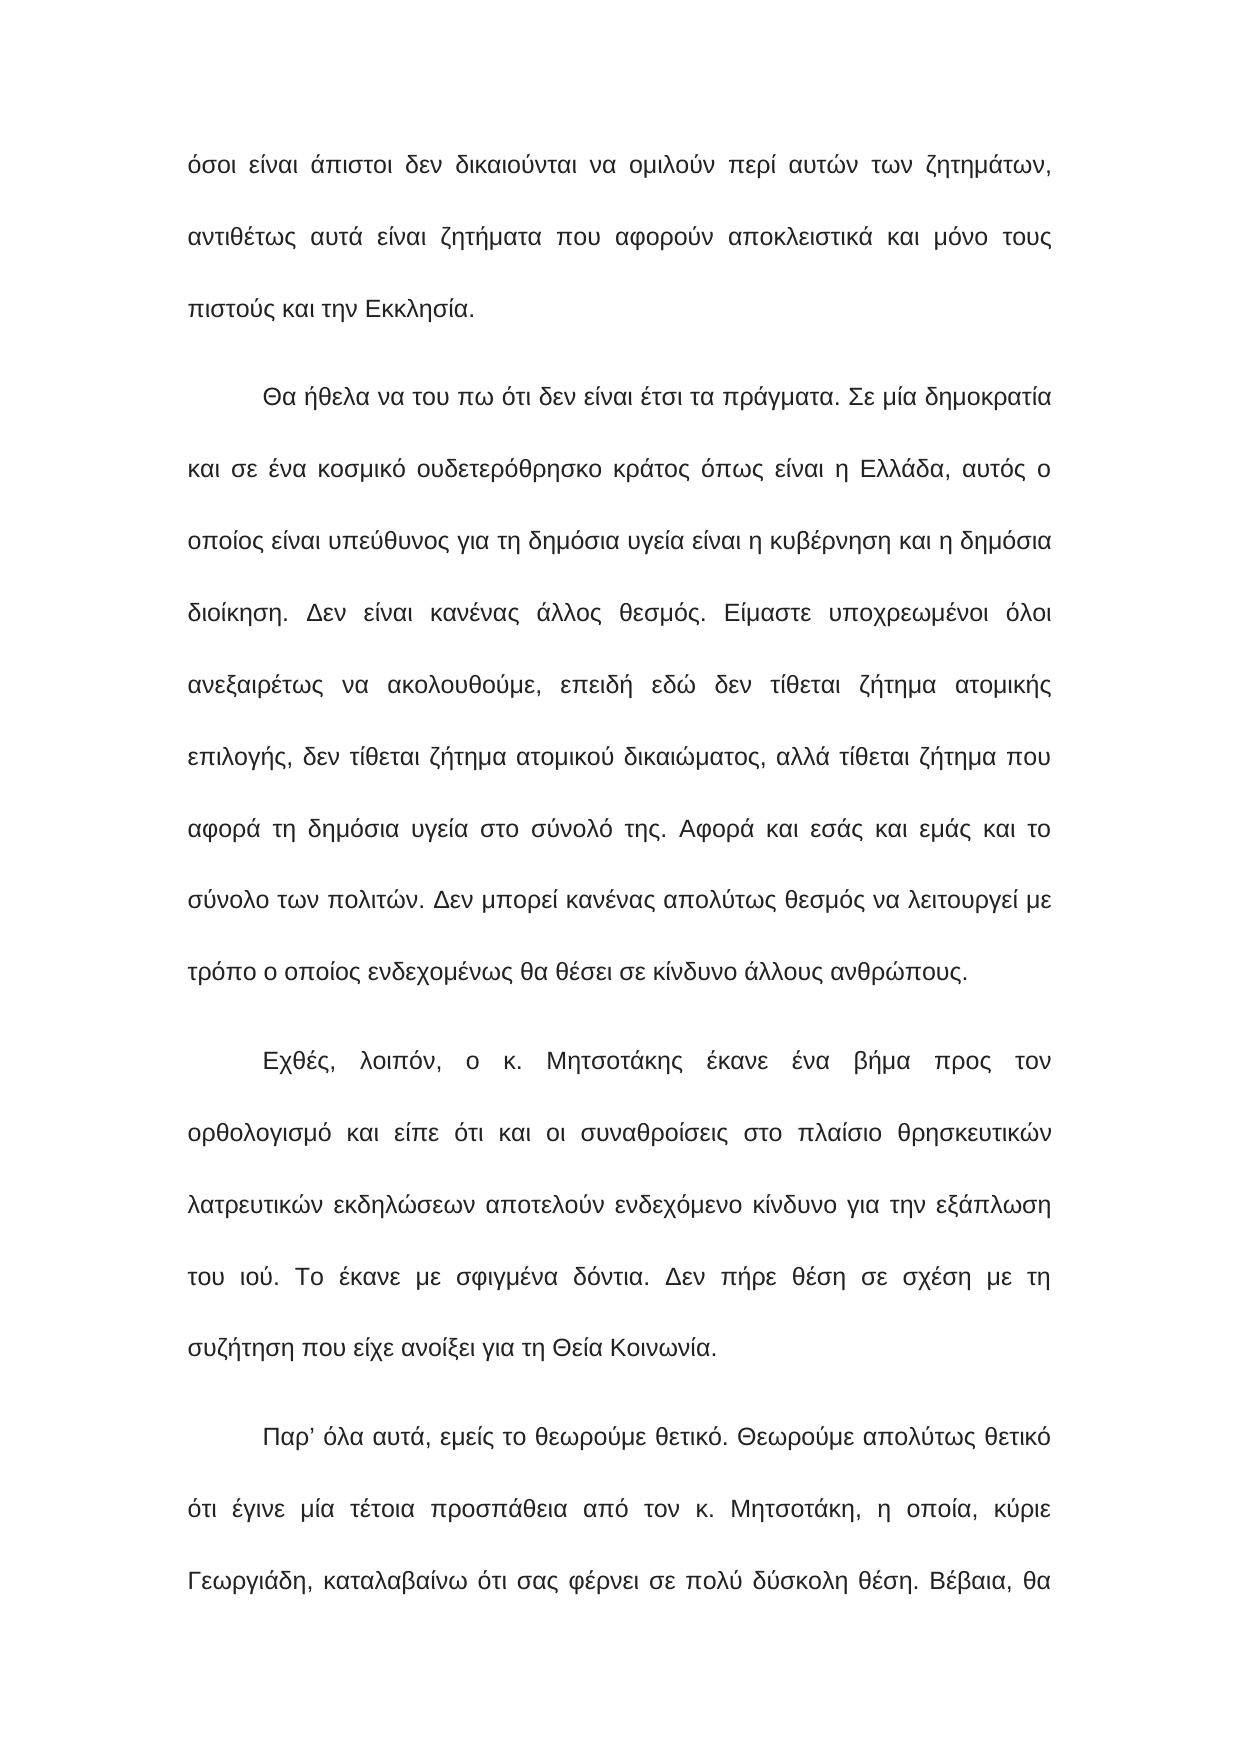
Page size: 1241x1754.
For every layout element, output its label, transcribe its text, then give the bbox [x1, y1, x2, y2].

text Θα ήθελα να του πω ότι δεν είναι έτσι τα πράγματα. Σε μία δημοκρατία και σε ένα κοσμικό ουδετερόθρησκο κράτος όπως είναι η Ελλάδα, αυτός ο οποίος είναι υπεύθυνος για τη δημόσια υγεία είναι η κυβέρνηση και η δημόσια διοίκηση. Δεν είναι κανένας άλλος θεσμός. Είμαστε υποχρεωμένοι όλοι ανεξαιρέτως να ακολουθούμε, επειδή εδώ δεν τίθεται ζήτημα ατομικής επιλογής, δεν τίθεται ζήτημα ατομικού δικαιώματος, αλλά τίθεται ζήτημα που αφορά τη δημόσια υγεία στο σύνολό της. Αφορά και εσάς και εμάς και το σύνολο των πολιτών. Δεν μπορεί κανένας απολύτως θεσμός να λειτουργεί με τρόπο ο οποίος ενδεχομένως θα θέσει σε κίνδυνο άλλους ανθρώπους. [187, 382, 1053, 986]
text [187, 150, 1053, 322]
text Εχθές, λοιπόν, ο κ. Μητσοτάκης έκανε ένα βήμα προς τον ορθολογισμό και είπε ότι και οι συναθροίσεις στο πλαίσιο θρησκευτικών λατρευτικών εκδηλώσεων αποτελούν ενδεχόμενο κίνδυνο για την εξάπλωση του ιού. Το έκανε με σφιγμένα δόντια. Δεν πήρε θέση σε σχέση με τη συζήτηση που είχε ανοίξει για τη Θεία Κοινωνία. [187, 1046, 1053, 1362]
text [187, 1422, 1053, 1594]
